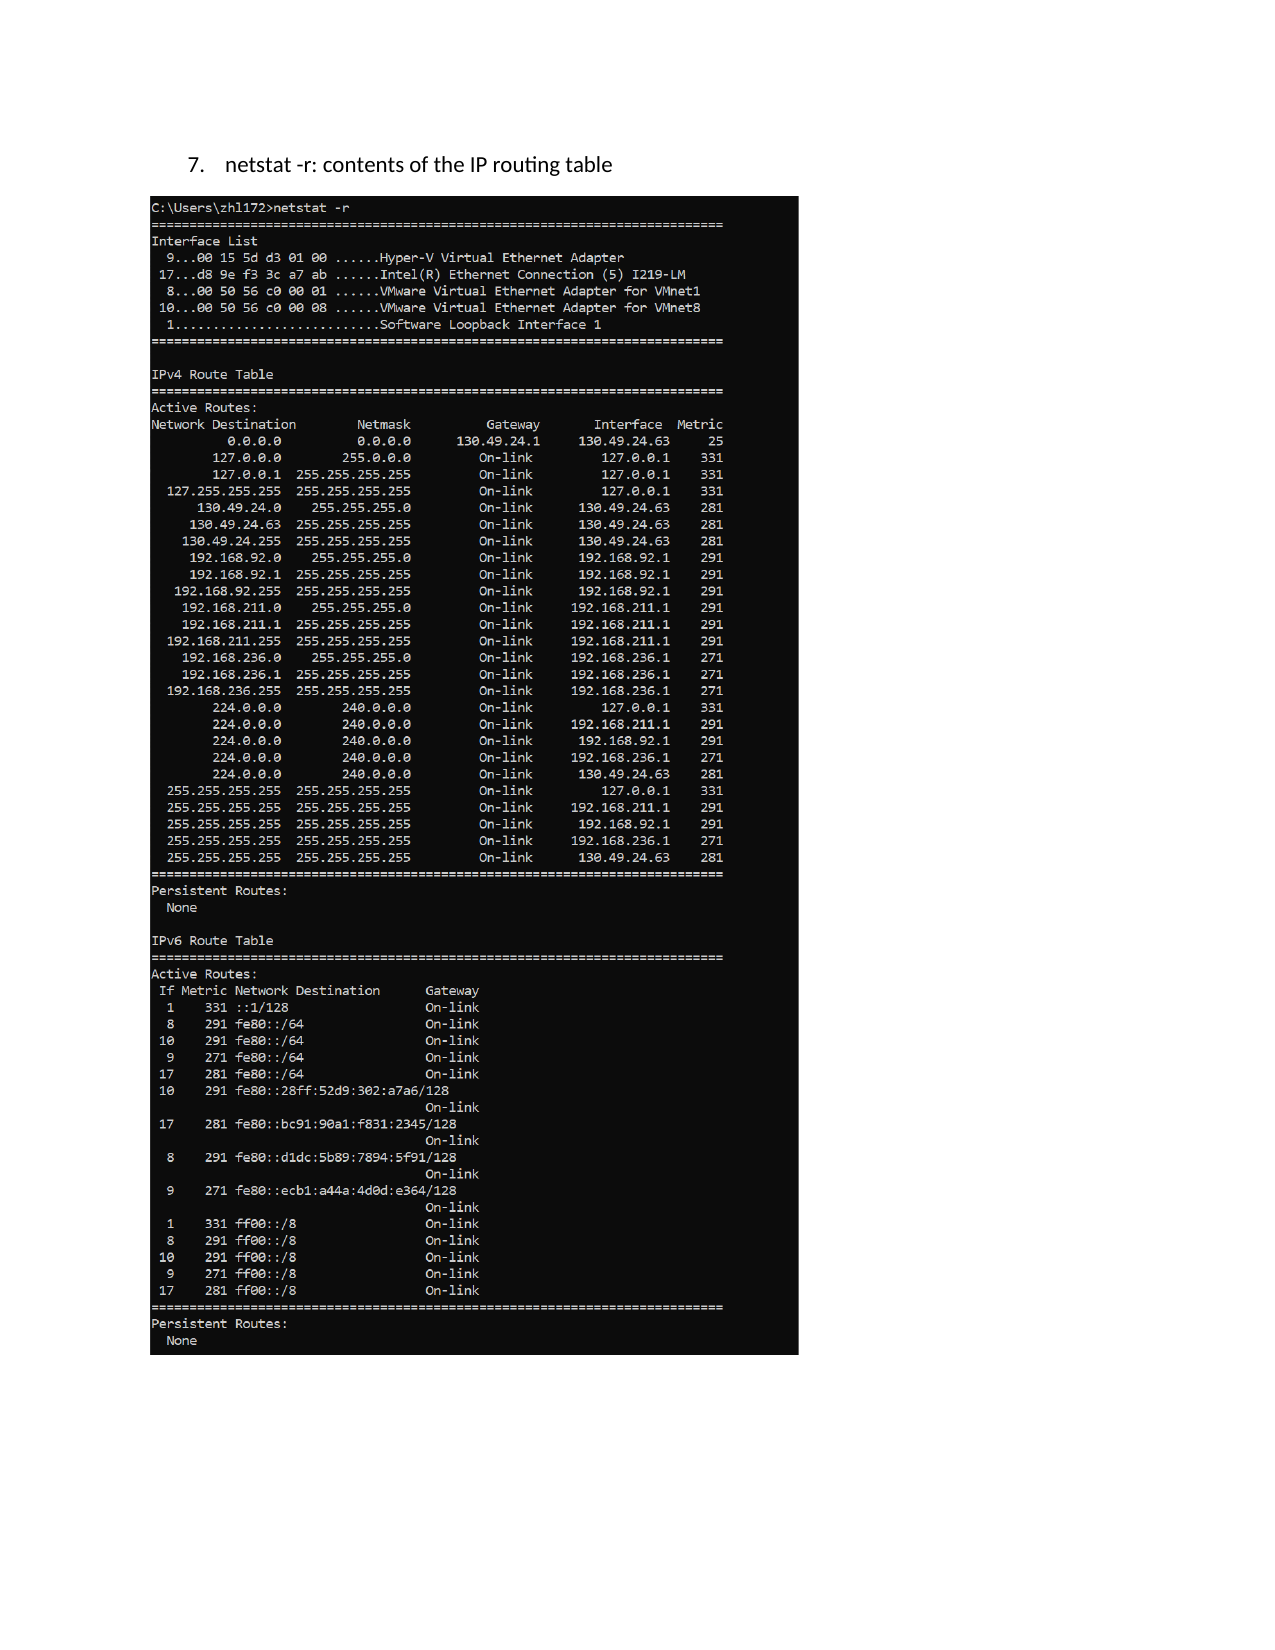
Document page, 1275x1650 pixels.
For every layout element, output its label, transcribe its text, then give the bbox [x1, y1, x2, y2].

picture [150, 196, 799, 1355]
list netstat -r: contents of the IP routing table [187, 150, 1125, 178]
